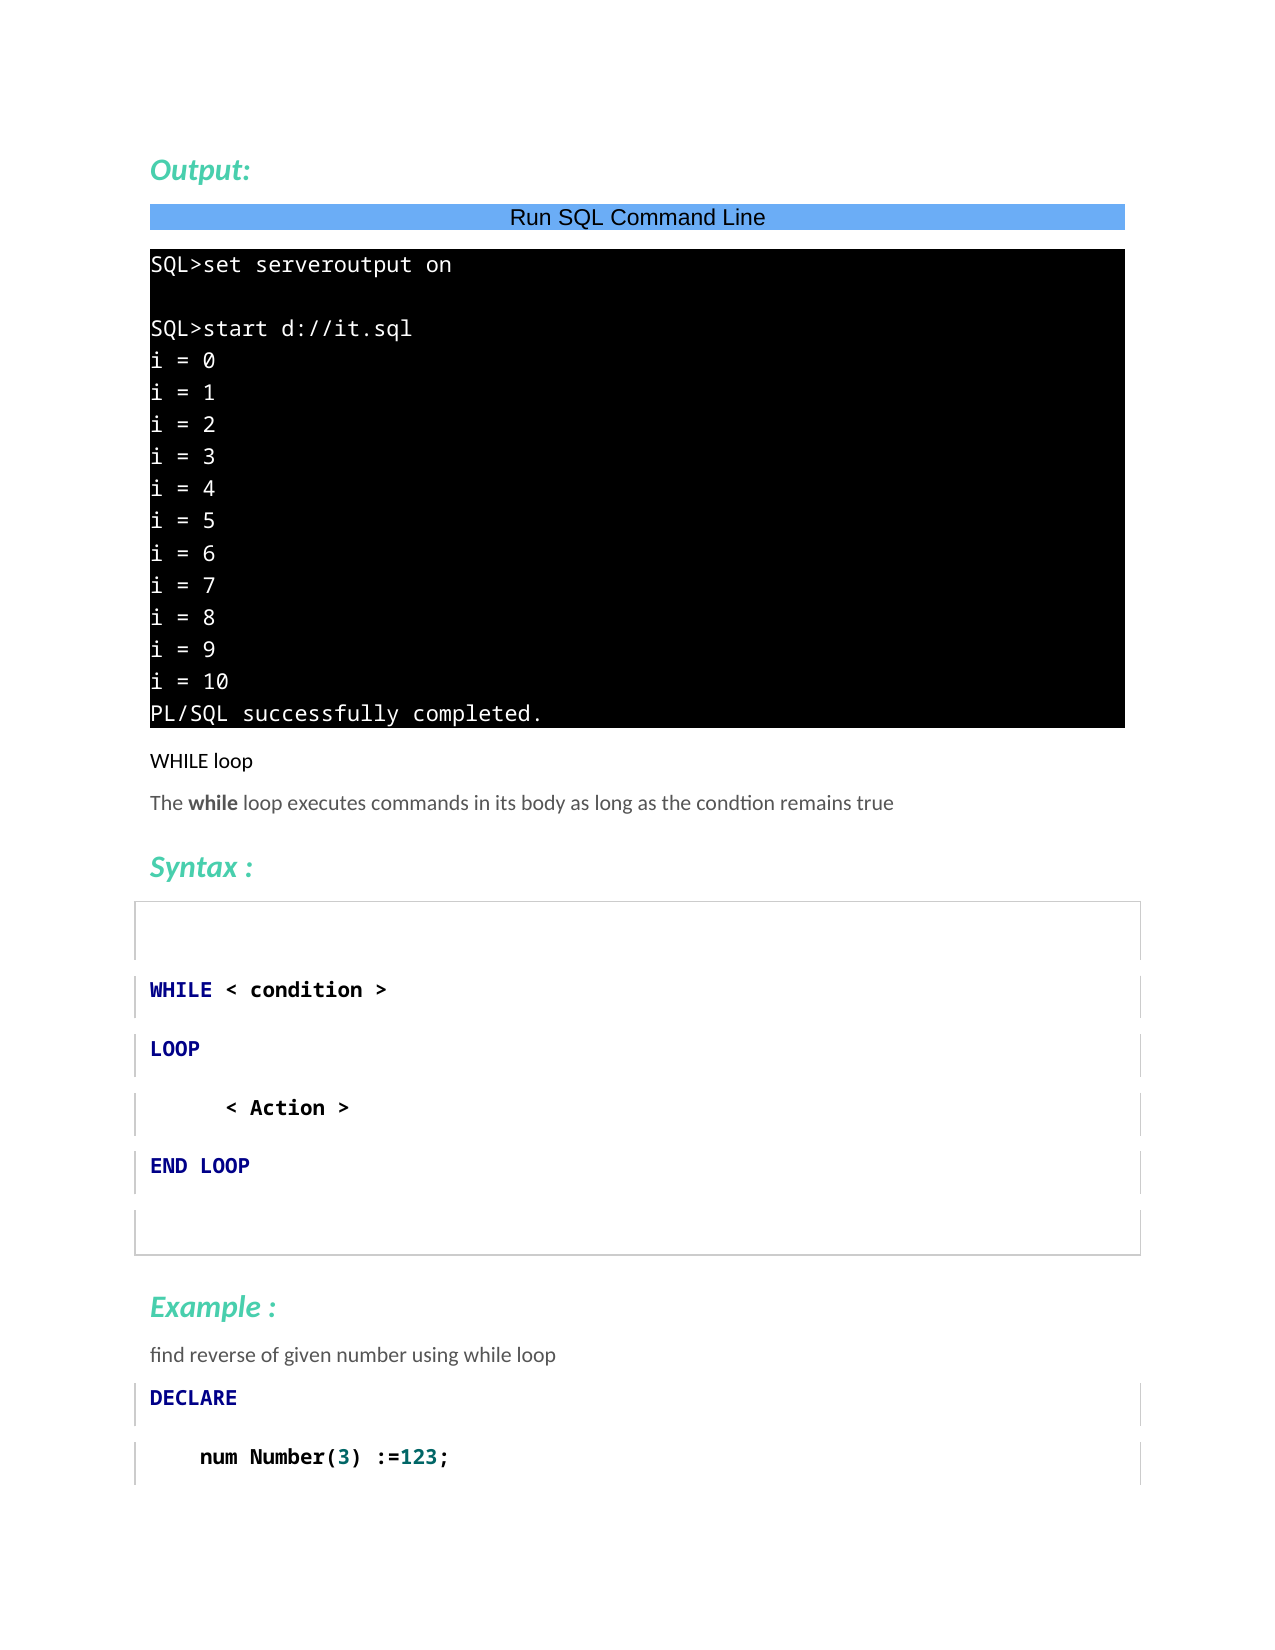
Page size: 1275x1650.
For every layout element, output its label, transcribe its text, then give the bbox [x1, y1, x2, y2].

subtitle Syntax : [150, 847, 1125, 885]
text The while loop executes commands in its body as long as the condtion remains true [150, 789, 1125, 816]
text END LOOP [136, 1151, 1140, 1194]
text Run SQL Command Line [150, 204, 1125, 230]
subtitle Output: [150, 150, 1125, 188]
subtitle Example : [150, 1287, 1125, 1325]
text LOOP [136, 1034, 1140, 1077]
text < Action > [136, 1093, 1140, 1136]
text find reverse of given number using while loop [150, 1341, 1125, 1368]
text SQL>set serveroutput on SQL>start d://it.sql i = 0 i = 1 i = 2 i = 3 i = 4 i = 5 i = 6 i = 7 i = 8 i = 9 i = 10 PL/SQL successfully completed. [150, 249, 1125, 728]
subtitle WHILE loop [150, 747, 1125, 773]
text DECLARE [136, 1383, 1140, 1426]
text num Number(3) :=123; [136, 1442, 1140, 1485]
text WHILE < condition > [136, 976, 1140, 1018]
